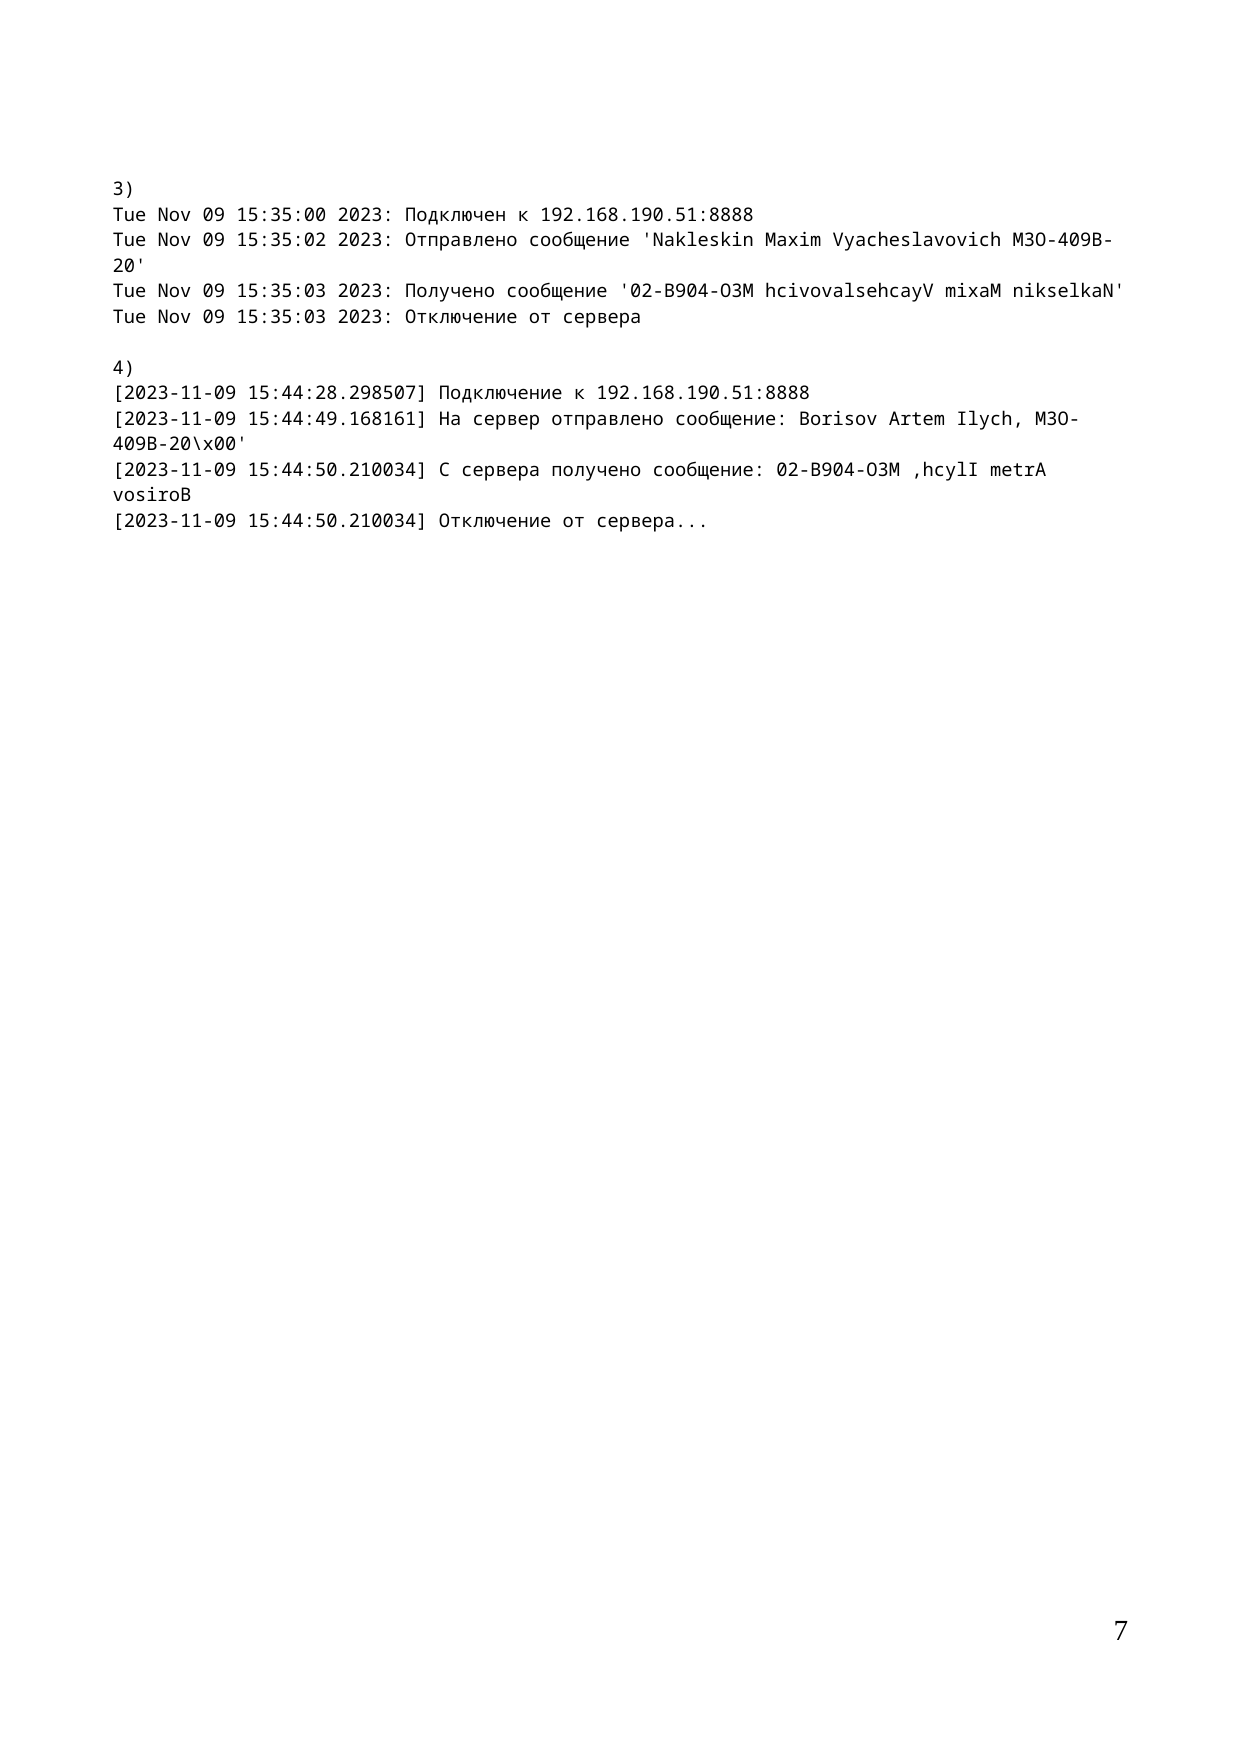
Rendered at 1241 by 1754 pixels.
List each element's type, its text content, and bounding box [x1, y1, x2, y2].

text [2023-11-09 15:44:49.168161] На сервер отправлено сообщение: Borisov Artem Ilych, M3O-409B-20\x00' [112, 405, 1128, 456]
text [2023-11-09 15:44:50.210034] С сервера получено сообщение: 02-B904-O3M ,hcylI metrA vosiroB [112, 456, 1128, 507]
text [2023-11-09 15:44:50.210034] Отключение от сервера... [112, 507, 1128, 533]
text 3) [112, 176, 1128, 201]
text Tue Nov 09 15:35:03 2023: Отключение от сервера [112, 303, 1128, 329]
text Tue Nov 09 15:35:00 2023: Подключен к 192.168.190.51:8888 [112, 201, 1128, 227]
text [2023-11-09 15:44:28.298507] Подключение к 192.168.190.51:8888 [112, 380, 1128, 405]
text 4) [112, 354, 1128, 380]
text Tue Nov 09 15:35:03 2023: Получено сообщение '02-B904-O3M hcivovalsehcayV mixaM nikselkaN' [112, 278, 1128, 303]
text Tue Nov 09 15:35:02 2023: Отправлено сообщение 'Nakleskin Maxim Vyacheslavovich M3O-409B-20' [112, 227, 1128, 278]
